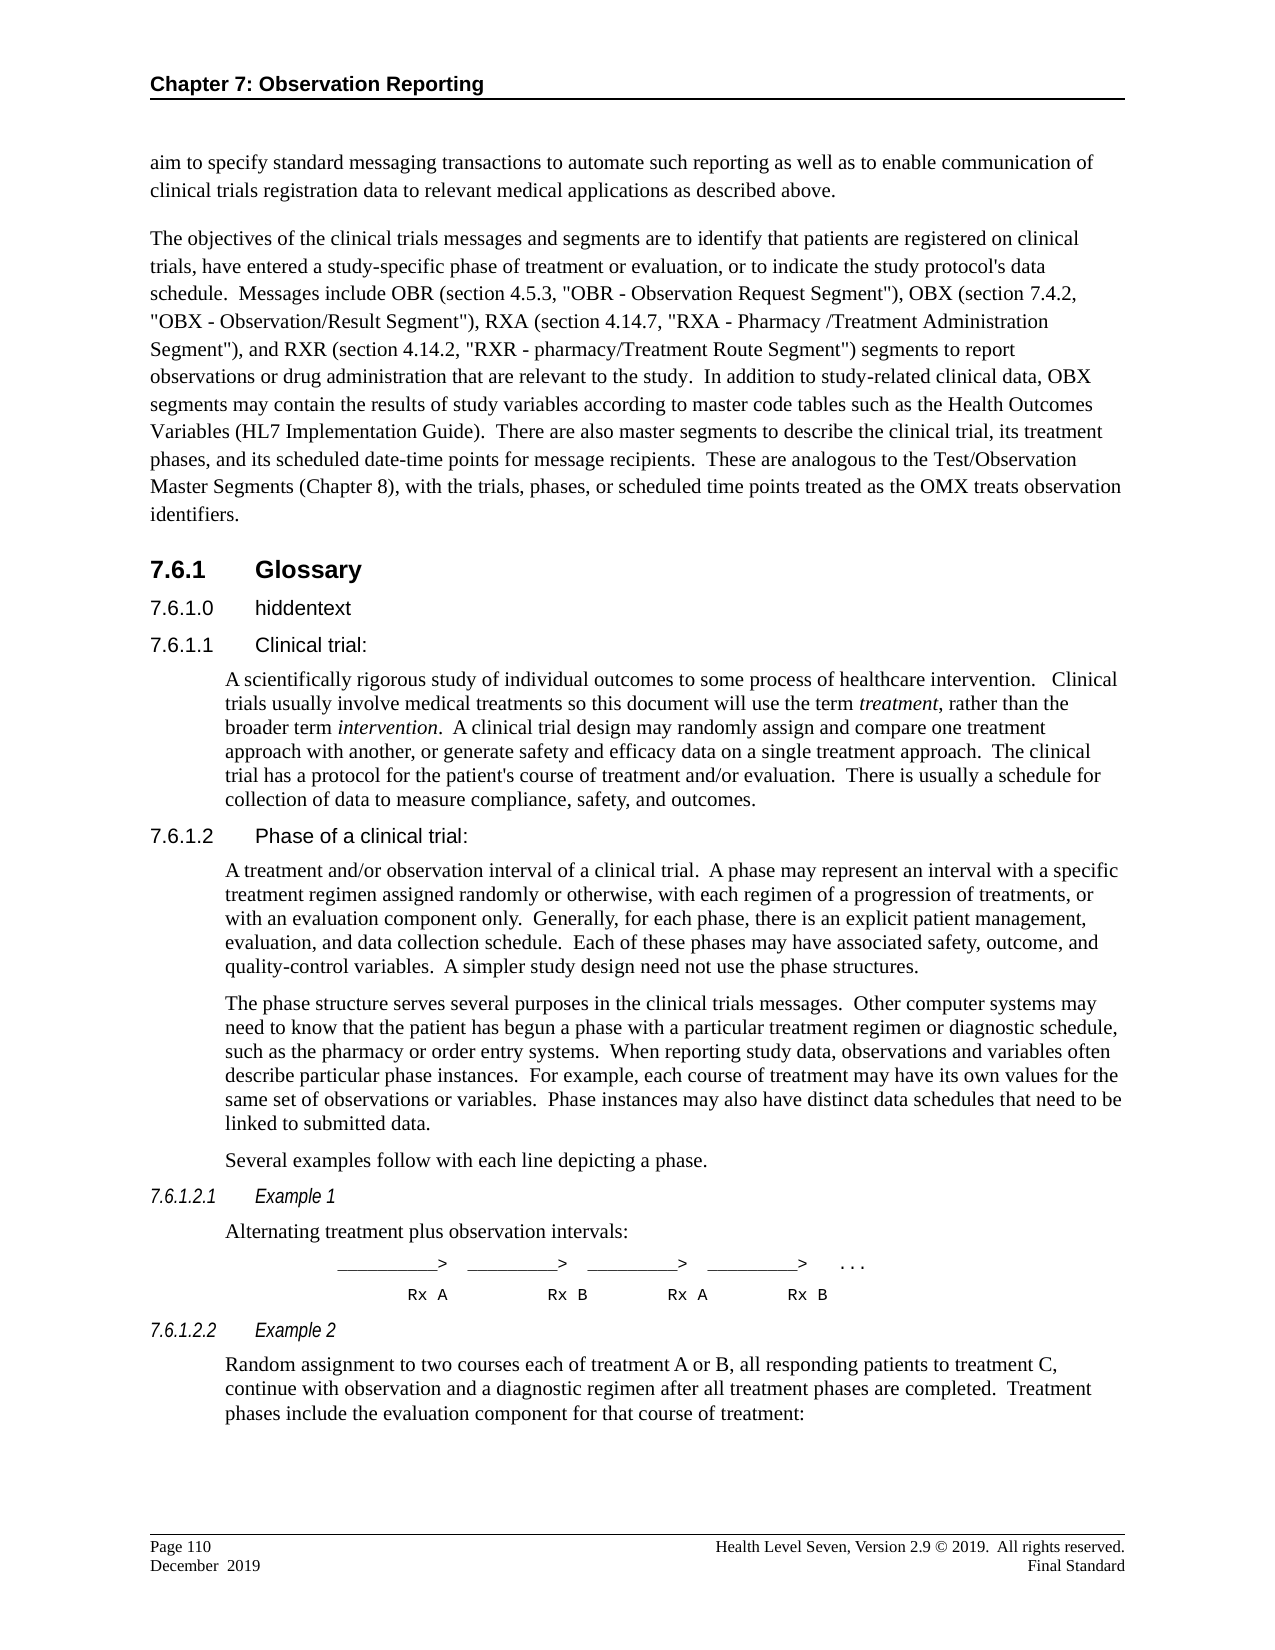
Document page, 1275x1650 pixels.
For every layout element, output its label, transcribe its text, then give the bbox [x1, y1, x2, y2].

text The objectives of the clinical trials messages and segments are to identify that patients are registered on clinical trials, have entered a study-specific phase of treatment or evaluation, or to indicate the study protocol's data schedule. Messages include OBR (section 4.5.3, "OBR - Observation Request Segment"), OBX (section 7.4.2, "OBX - Observation/Result Segment"), RXA (section 4.14.7, "RXA - Pharmacy /Treatment Administration Segment"), and RXR (section 4.14.2, "RXR - pharmacy/Treatment Route Segment") segments to report observations or drug administration that are relevant to the study. In addition to study-related clinical data, OBX segments may contain the results of study variables according to master code tables such as the Health Outcomes Variables (HL7 Implementation Guide). There are also master segments to describe the clinical trial, its treatment phases, and its scheduled date-time points for message recipients. These are analogous to the Test/Observation Master Segments (Chapter 8), with the trials, phases, or scheduled time points treated as the OMX treats observation identifiers. [150, 226, 1125, 526]
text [150, 150, 1125, 202]
text Several examples follow with each line depicting a phase. [225, 1148, 1125, 1172]
text Rx A Rx B Rx A Rx B [307, 1287, 1125, 1305]
subtitle Phase of a clinical trial: [150, 824, 1125, 848]
text Alternating treatment plus observation intervals: [225, 1219, 1125, 1243]
subtitle Glossary [150, 555, 1125, 583]
text __________> _________> _________> _________> ... [307, 1255, 1125, 1274]
subtitle Example 2 [150, 1318, 1125, 1342]
text A treatment and/or observation interval of a clinical trial. A phase may represent an interval with a specific treatment regimen assigned randomly or otherwise, with each regimen of a progression of treatments, or with an evaluation component only. Generally, for each phase, there is an explicit patient management, evaluation, and data collection schedule. Each of these phases may have associated safety, outcome, and quality-control variables. A simpler study design need not use the phase structures. [225, 858, 1125, 978]
subtitle Clinical trial: [150, 632, 1125, 656]
text A scientifically rigorous study of individual outcomes to some process of healthcare intervention. Clinical trials usually involve medical treatments so this document will use the term treatment, rather than the broader term intervention. A clinical trial design may randomly assign and compare one treatment approach with another, or generate safety and efficacy data on a single treatment approach. The clinical trial has a protocol for the patient's course of treatment and/or evaluation. There is usually a schedule for collection of data to measure compliance, safety, and outcomes. [225, 667, 1125, 811]
subtitle Example 1 [150, 1184, 1125, 1208]
text Random assignment to two courses each of treatment A or B, all responding patients to treatment C, continue with observation and a diagnostic regimen after all treatment phases are completed. Treatment phases include the evaluation component for that course of treatment: [225, 1352, 1125, 1424]
text The phase structure serves several purposes in the clinical trials messages. Other computer systems may need to know that the patient has begun a phase with a particular treatment regimen or diagnostic schedule, such as the pharmacy or order entry systems. When reporting study data, observations and variables often describe particular phase instances. For example, each course of treatment may have its own values for the same set of observations or variables. Phase instances may also have distinct data schedules that need to be linked to submitted data. [225, 991, 1125, 1135]
subtitle hiddentext [150, 596, 1125, 620]
